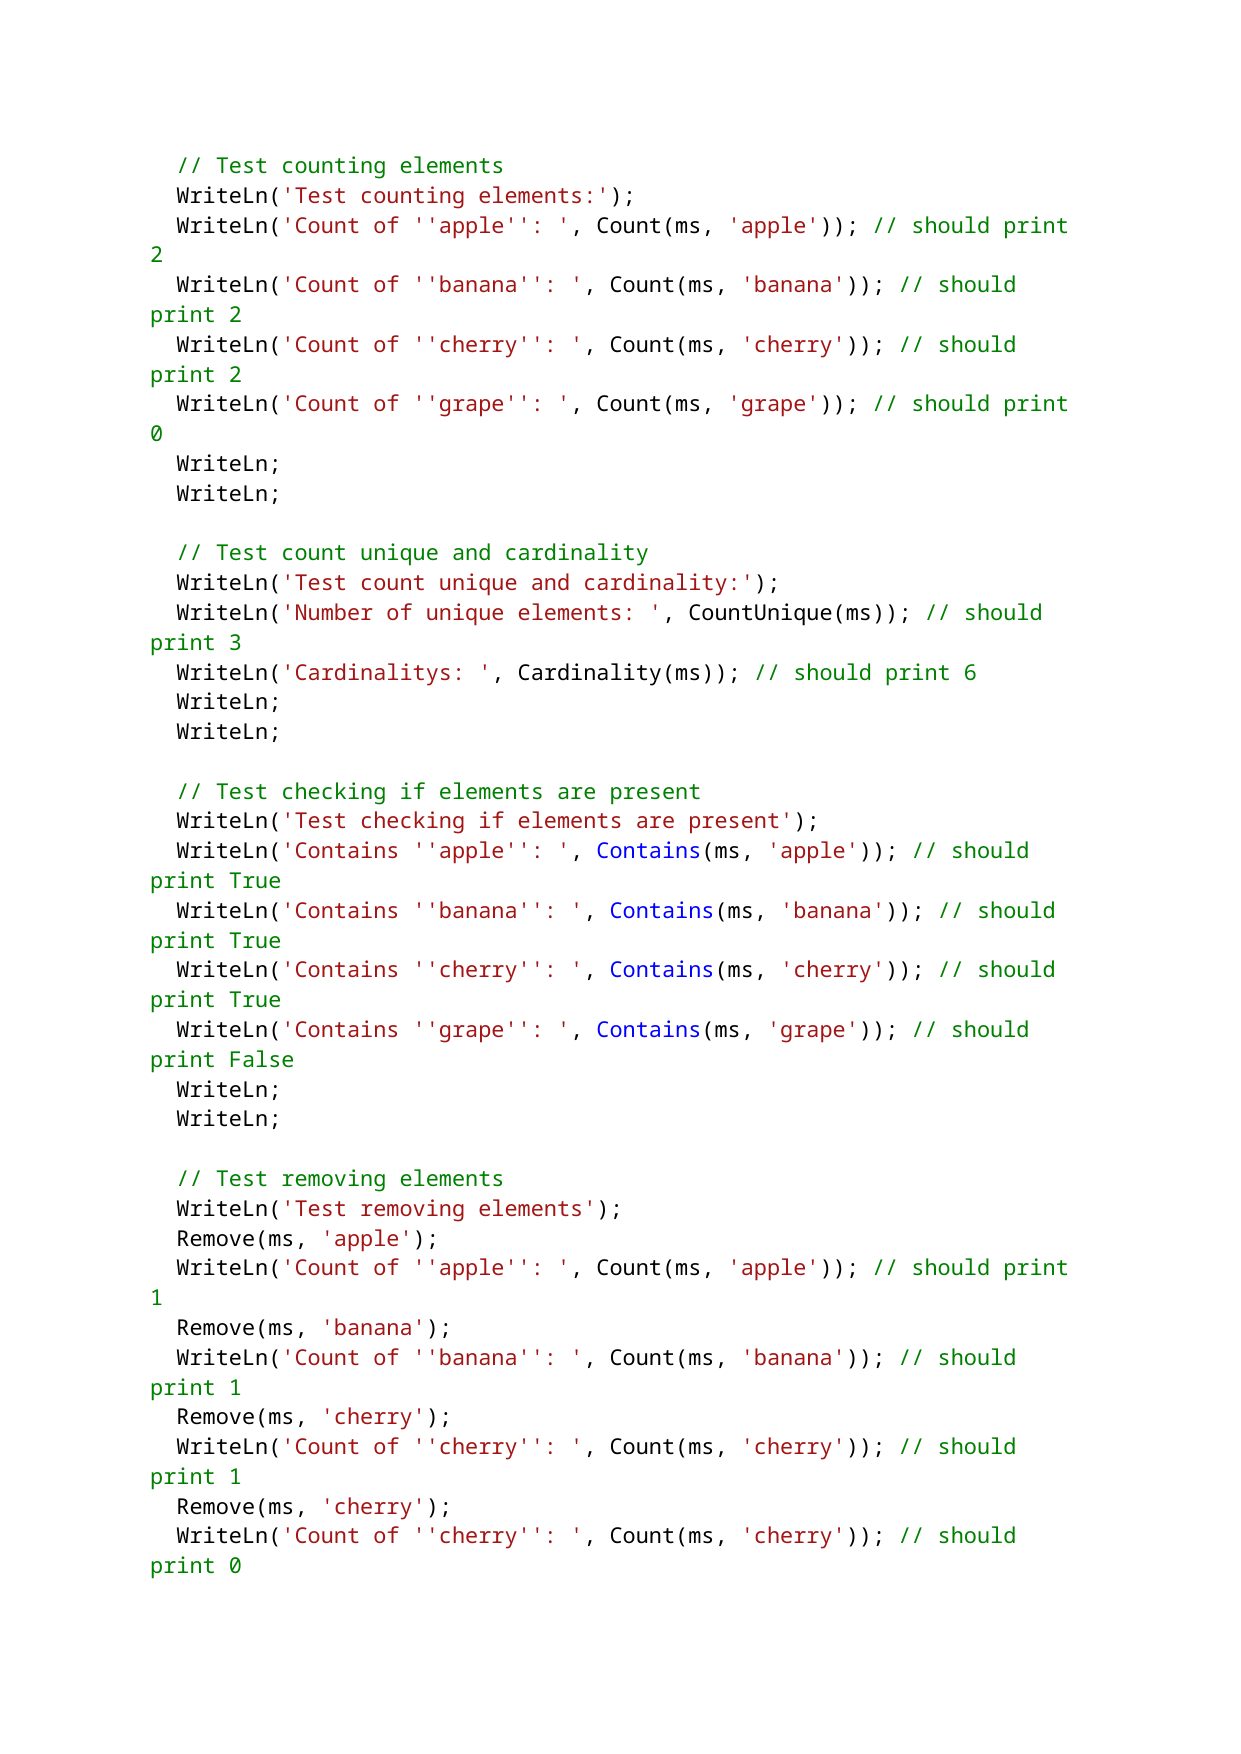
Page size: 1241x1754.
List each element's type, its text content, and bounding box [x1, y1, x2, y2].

text WriteLn; [150, 448, 1090, 478]
text WriteLn('Count of ''cherry'': ', Count(ms, 'cherry')); // should print 0 [150, 1520, 1090, 1580]
text WriteLn('Count of ''cherry'': ', Count(ms, 'cherry')); // should print 2 [150, 329, 1090, 388]
text WriteLn('Count of ''apple'': ', Count(ms, 'apple')); // should print 2 [150, 209, 1090, 269]
text WriteLn('Count of ''cherry'': ', Count(ms, 'cherry')); // should print 1 [150, 1431, 1090, 1491]
text // Test count unique and cardinality [150, 537, 1090, 567]
text WriteLn('Count of ''apple'': ', Count(ms, 'apple')); // should print 1 [150, 1252, 1090, 1312]
text Remove(ms, 'cherry'); [150, 1491, 1090, 1520]
text WriteLn; [150, 478, 1090, 507]
text WriteLn('Count of ''banana'': ', Count(ms, 'banana')); // should print 2 [150, 269, 1090, 329]
text WriteLn('Contains ''cherry'': ', Contains(ms, 'cherry')); // should print True [150, 954, 1090, 1014]
text WriteLn; [150, 686, 1090, 716]
text WriteLn('Test checking if elements are present'); [150, 805, 1090, 835]
text WriteLn; [150, 1103, 1090, 1133]
text WriteLn('Count of ''banana'': ', Count(ms, 'banana')); // should print 1 [150, 1342, 1090, 1401]
text Remove(ms, 'banana'); [150, 1312, 1090, 1342]
text // Test removing elements [150, 1163, 1090, 1193]
text WriteLn; [150, 716, 1090, 746]
text // Test checking if elements are present [150, 776, 1090, 805]
text WriteLn('Contains ''grape'': ', Contains(ms, 'grape')); // should print False [150, 1014, 1090, 1073]
text WriteLn; [150, 1073, 1090, 1103]
text WriteLn('Contains ''apple'': ', Contains(ms, 'apple')); // should print True [150, 835, 1090, 895]
text WriteLn('Count of ''grape'': ', Count(ms, 'grape')); // should print 0 [150, 388, 1090, 448]
text WriteLn('Test count unique and cardinality:'); [150, 567, 1090, 597]
text WriteLn('Cardinalitys: ', Cardinality(ms)); // should print 6 [150, 656, 1090, 686]
text WriteLn('Number of unique elements: ', CountUnique(ms)); // should print 3 [150, 597, 1090, 656]
text Remove(ms, 'apple'); [150, 1222, 1090, 1252]
text WriteLn('Contains ''banana'': ', Contains(ms, 'banana')); // should print True [150, 895, 1090, 954]
text WriteLn('Test counting elements:'); [150, 180, 1090, 209]
text // Test counting elements [150, 150, 1090, 180]
text Remove(ms, 'cherry'); [150, 1401, 1090, 1431]
text WriteLn('Test removing elements'); [150, 1193, 1090, 1222]
